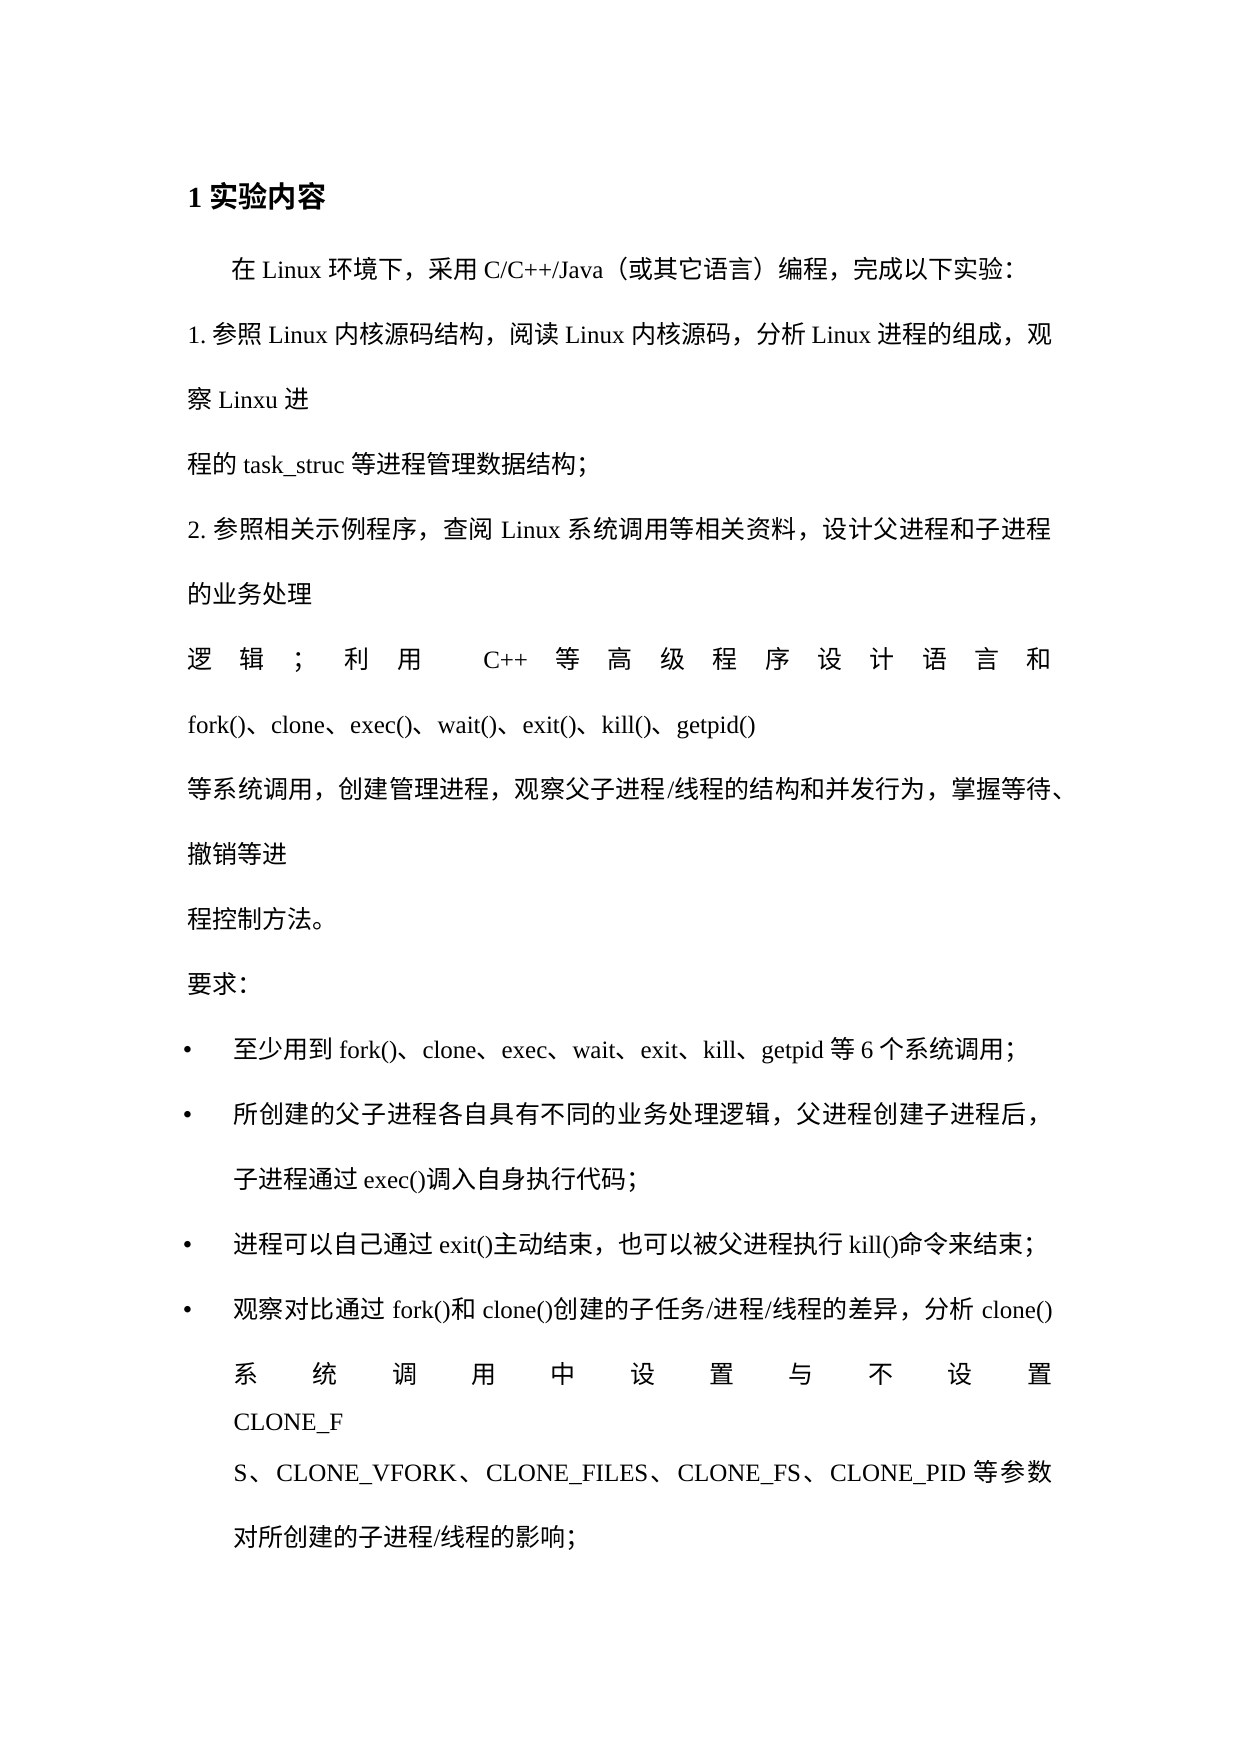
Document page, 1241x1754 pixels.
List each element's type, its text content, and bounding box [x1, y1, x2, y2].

text 程控制方法。 [187, 885, 1053, 950]
list 至少用到 fork()、clone、exec、wait、exit、kill、getpid 等 6 个系统调用； [187, 1015, 1053, 1080]
list 观察对比通过 fork()和 clone()创建的子任务/进程/线程的差异，分析 clone()系统调用中设置与不设置 CLONE_FS、CLONE_VFORK、CLONE_FILES、CLONE_FS、CLONE_PID等参数对所创建的子进程/线程的影响； [187, 1275, 1053, 1568]
text 等系统调用，创建管理进程，观察父子进程/线程的结构和并发行为，掌握等待、撤销等进 [187, 755, 1053, 885]
subtitle 1 实验内容 [187, 162, 1053, 227]
text 1. 参照 Linux 内核源码结构，阅读 Linux 内核源码，分析 Linux 进程的组成，观察 Linxu 进 [187, 300, 1053, 430]
text 逻辑；利用 C++等高级程序设计语言和 fork()、clone、exec()、wait()、exit()、kill()、getpid() [187, 625, 1053, 755]
list 进程可以自己通过 exit()主动结束，也可以被父进程执行 kill()命令来结束； [187, 1210, 1053, 1275]
text 在 Linux 环境下，采用 C/C++/Java（或其它语言）编程，完成以下实验： [187, 235, 1053, 300]
text 要求： [187, 950, 1053, 1015]
text 2. 参照相关示例程序，查阅 Linux 系统调用等相关资料，设计父进程和子进程的业务处理 [187, 495, 1053, 625]
text 程的 task_struc 等进程管理数据结构； [187, 430, 1053, 495]
list 所创建的父子进程各自具有不同的业务处理逻辑，父进程创建子进程后，子进程通过exec()调入自身执行代码； [187, 1080, 1053, 1210]
